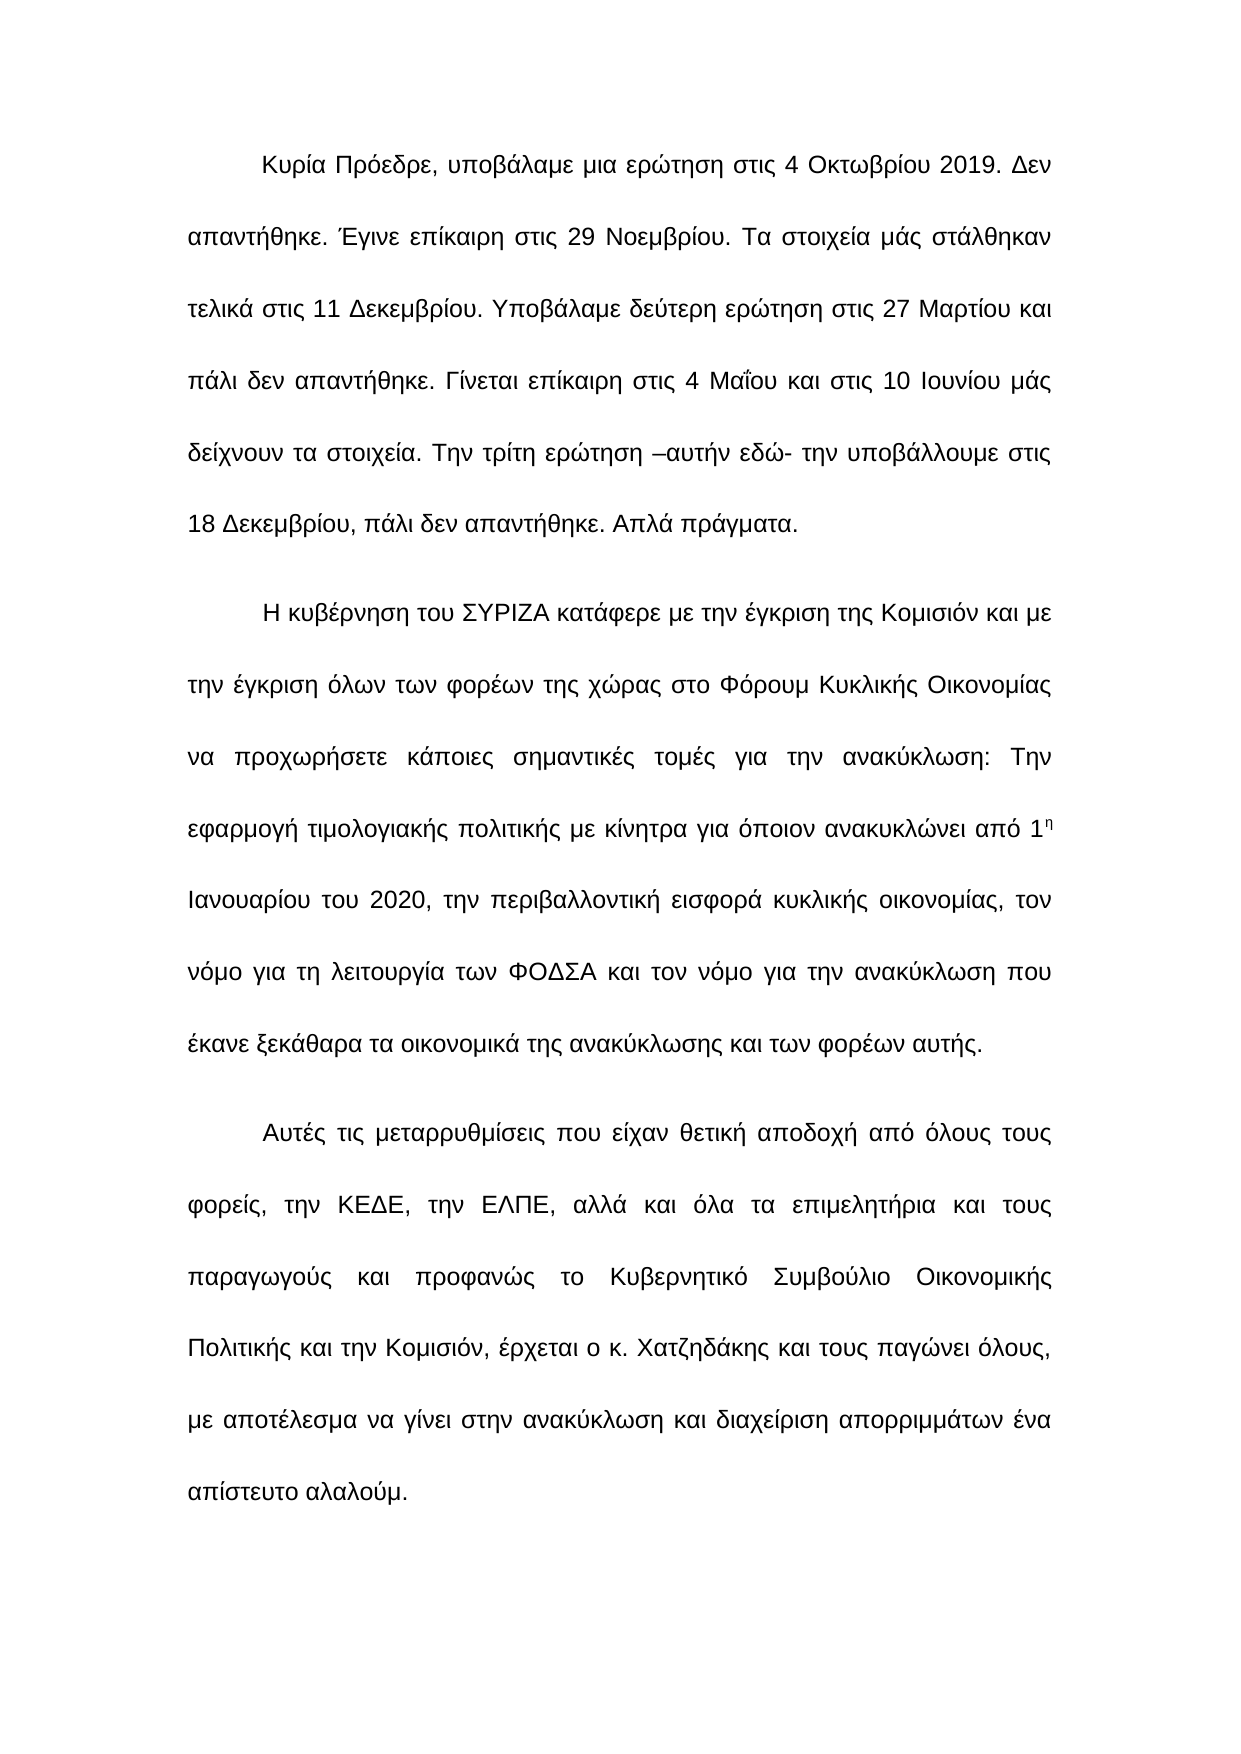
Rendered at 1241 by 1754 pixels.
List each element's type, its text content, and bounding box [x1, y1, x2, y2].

text Αυτές τις μεταρρυθμίσεις που είχαν θετική αποδοχή από όλους τους φορείς, την ΚΕΔΕ, την ΕΛΠΕ, αλλά και όλα τα επιμελητήρια και τους παραγωγούς και προφανώς το Κυβερνητικό Συμβούλιο Οικονομικής Πολιτικής και την Κομισιόν, έρχεται ο κ. Χατζηδάκης και τους παγώνει όλους, με αποτέλεσμα να γίνει στην ανακύκλωση και διαχείριση απορριμμάτων ένα απίστευτο αλαλούμ. [187, 1118, 1053, 1506]
text Κυρία Πρόεδρε, υποβάλαμε μια ερώτηση στις 4 Οκτωβρίου 2019. Δεν απαντήθηκε. Έγινε επίκαιρη στις 29 Νοεμβρίου. Τα στοιχεία μάς στάλθηκαν τελικά στις 11 Δεκεμβρίου. Υποβάλαμε δεύτερη ερώτηση στις 27 Μαρτίου και πάλι δεν απαντήθηκε. Γίνεται επίκαιρη στις 4 Μαΐου και στις 10 Ιουνίου μάς δείχνουν τα στοιχεία. Την τρίτη ερώτηση –αυτήν εδώ- την υποβάλλουμε στις 18 Δεκεμβρίου, πάλι δεν απαντήθηκε. Απλά πράγματα. [187, 150, 1053, 538]
text Η κυβέρνηση του ΣΥΡΙΖΑ κατάφερε με την έγκριση της Κομισιόν και με την έγκριση όλων των φορέων της χώρας στο Φόρουμ Κυκλικής Οικονομίας να προχωρήσετε κάποιες σημαντικές τομές για την ανακύκλωση: Την εφαρμογή τιμολογιακής πολιτικής με κίνητρα για όποιον ανακυκλώνει από 1η Ιανουαρίου του 2020, την περιβαλλοντική εισφορά κυκλικής οικονομίας, τον νόμο για τη λειτουργία των ΦΟΔΣΑ και τον νόμο για την ανακύκλωση που έκανε ξεκάθαρα τα οικονομικά της ανακύκλωσης και των φορέων αυτής. [187, 598, 1053, 1058]
